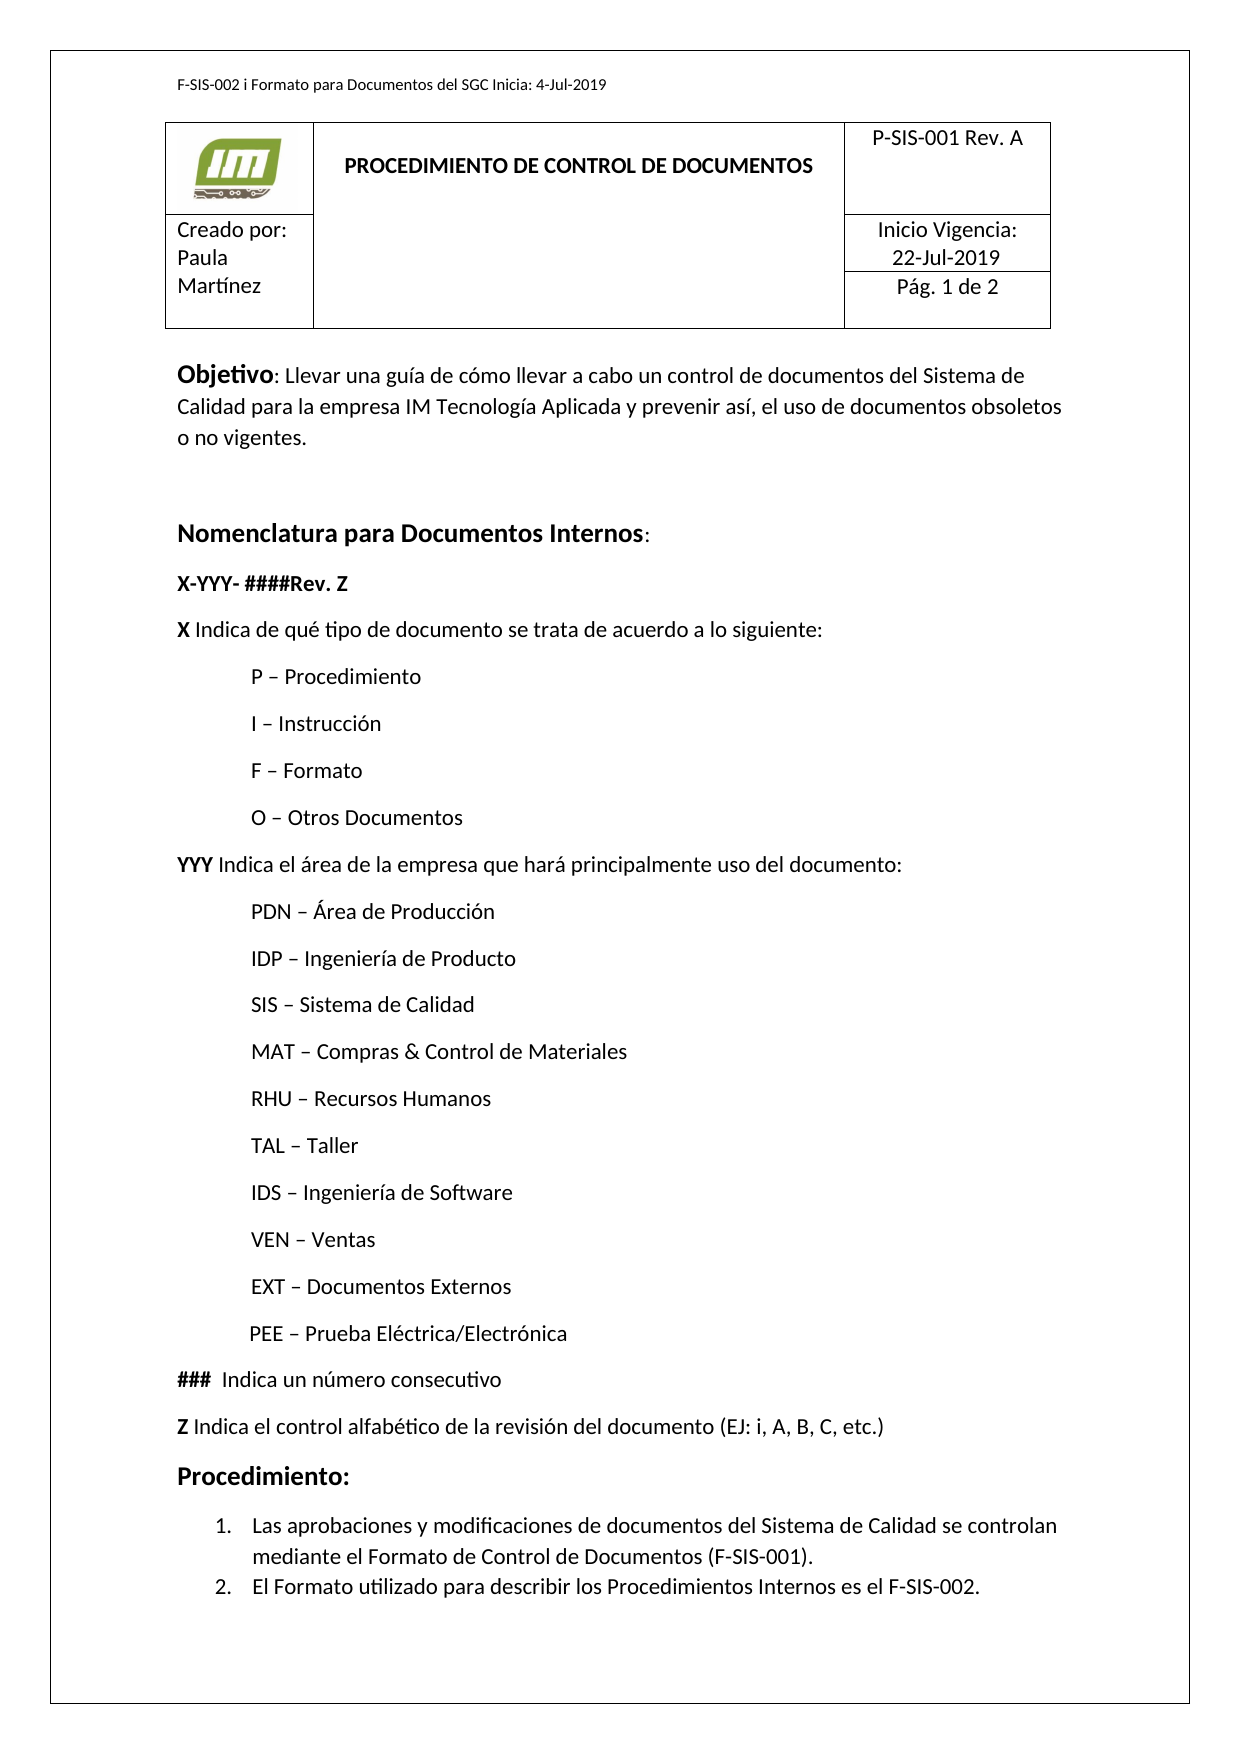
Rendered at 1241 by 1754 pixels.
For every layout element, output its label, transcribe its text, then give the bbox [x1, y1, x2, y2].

text X-YYY- ####Rev. Z [177, 569, 1063, 597]
text IDP – Ingeniería de Producto [177, 944, 1063, 972]
text I – Instrucción [177, 709, 1063, 737]
list El Formato utilizado para describir los Procedimientos Internos es el F-SIS-002. [214, 1572, 1063, 1600]
text Procedimiento: [177, 1459, 1063, 1492]
text MAT – Compras & Control de Materiales [177, 1037, 1063, 1066]
text F – Formato [177, 756, 1063, 784]
text VEN – Ventas [177, 1225, 1063, 1253]
text TAL – Taller [177, 1131, 1063, 1159]
text PDN – Área de Producción [177, 897, 1063, 925]
text Objetivo: Llevar una guía de cómo llevar a cabo un control de documentos del Sistema de Calidad para la empresa IM Tecnología Aplicada y prevenir así, el uso de documentos obsoletos o no vigentes. [177, 357, 1063, 451]
text O – Otros Documentos [177, 803, 1063, 831]
text X Indica de qué tipo de documento se trata de acuerdo a lo siguiente: [177, 616, 1063, 644]
text Z Indica el control alfabético de la revisión del documento (EJ: i, A, B, C, etc.) [177, 1412, 1063, 1441]
text YYY Indica el área de la empresa que hará principalmente uso del documento: [177, 850, 1063, 878]
text ### Indica un número consecutivo [177, 1366, 1063, 1394]
text P – Procedimiento [177, 662, 1063, 691]
text EXT – Documentos Externos [177, 1272, 1063, 1300]
list Las aprobaciones y modificaciones de documentos del Sistema de Calidad se controlan mediante el Formato de Control de Documentos (F-SIS-001). [214, 1512, 1063, 1570]
text RHU – Recursos Humanos [177, 1084, 1063, 1112]
text PEE – Prueba Eléctrica/Electrónica [177, 1319, 1063, 1347]
text IDS – Ingeniería de Software [177, 1178, 1063, 1206]
text Nomenclatura para Documentos Internos: [177, 516, 1063, 549]
text SIS – Sistema de Calidad [177, 991, 1063, 1019]
picture [177, 123, 298, 214]
